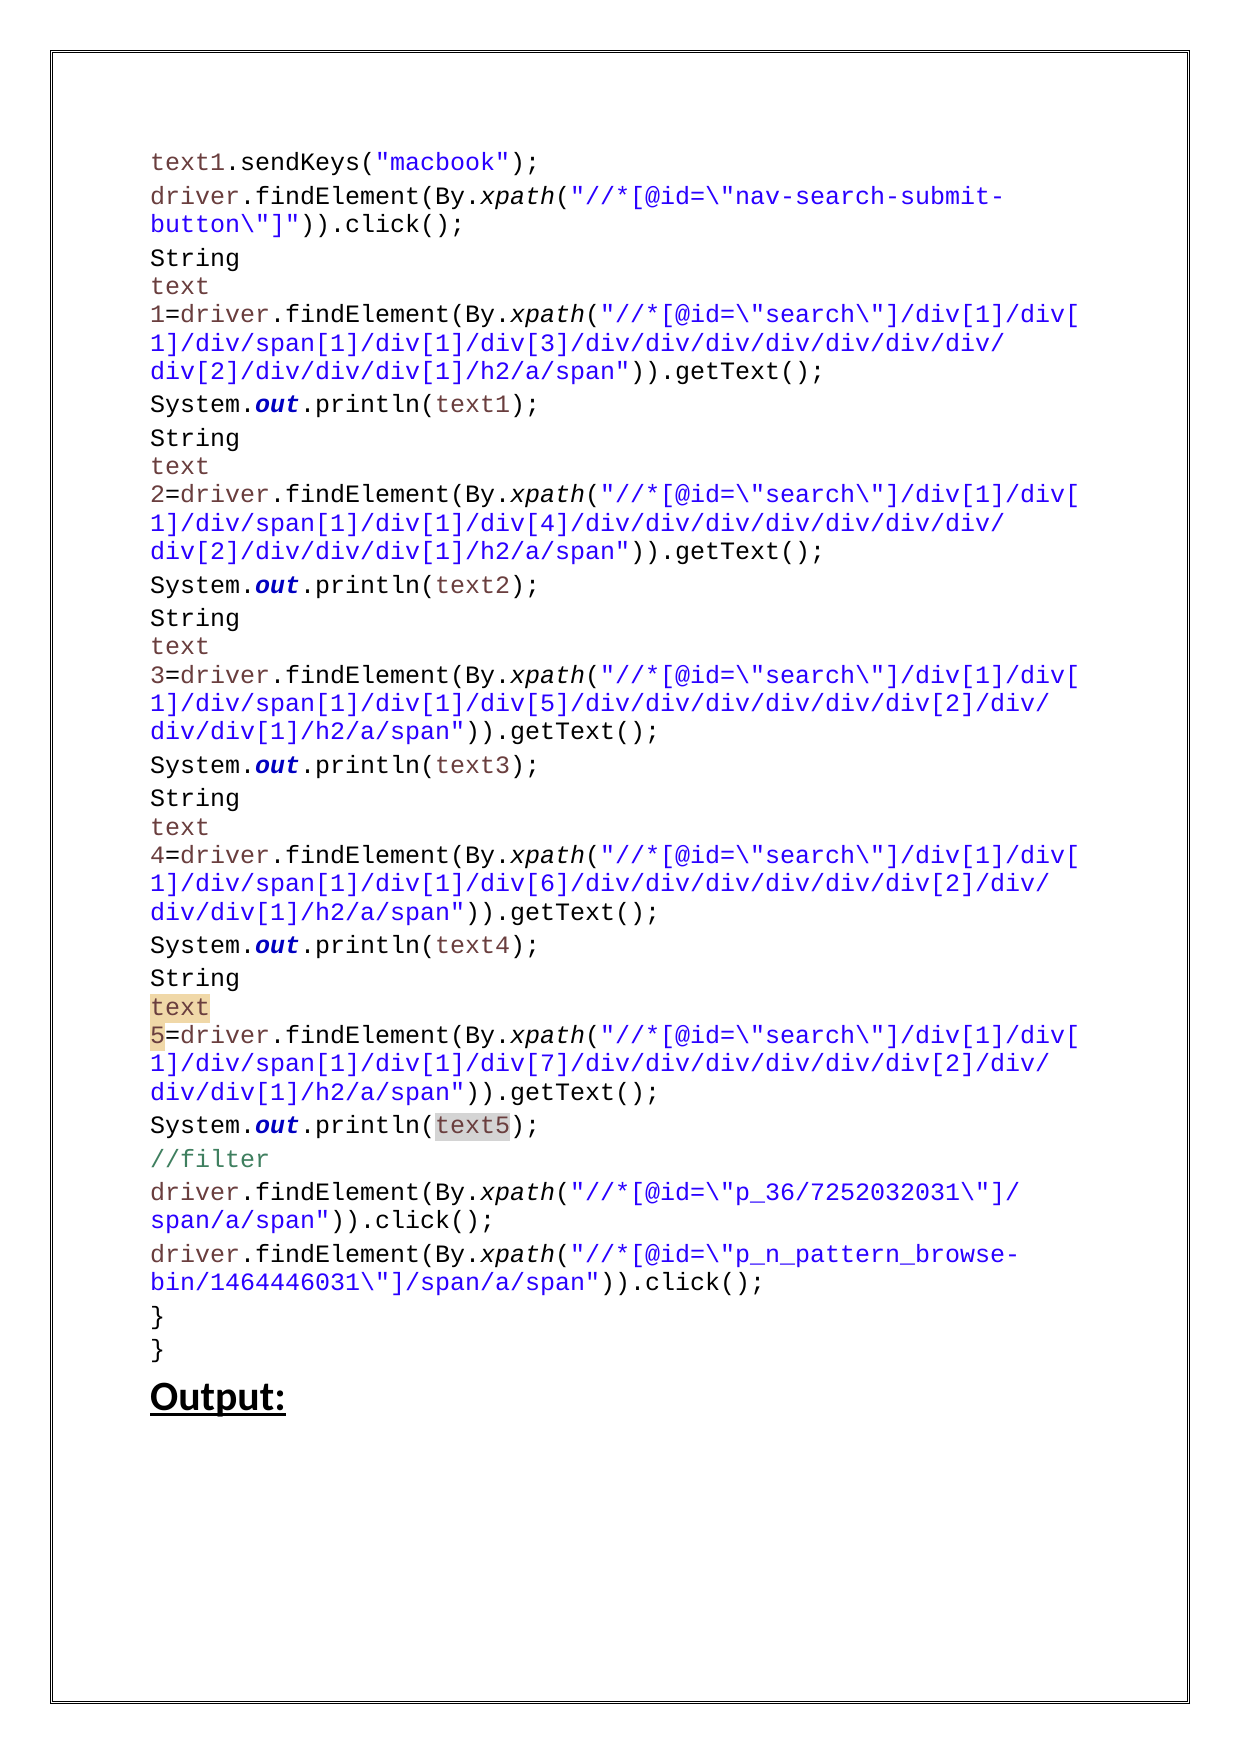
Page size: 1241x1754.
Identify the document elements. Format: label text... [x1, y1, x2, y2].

text Output: [150, 1370, 1090, 1421]
text String text5=driver.findElement(By.xpath("//*[@id=\"search\"]/div[1]/div[1]/div/span[1]/div[1]/div[7]/div/div/div/div/div/div[2]/div/div/div[1]/h2/a/span")).getText(); [150, 966, 1090, 1108]
text System.out.println(text5); [150, 1113, 435, 1141]
text System.out.println(text2); [150, 572, 1090, 601]
text String text3=driver.findElement(By.xpath("//*[@id=\"search\"]/div[1]/div[1]/div/span[1]/div[1]/div[5]/div/div/div/div/div/div[2]/div/div/div[1]/h2/a/span")).getText(); [150, 606, 1090, 747]
text System.out.println(text1); [150, 392, 1090, 420]
text driver.findElement(By.xpath("//*[@id=\"nav-search-submit-button\"]")).click(); [150, 183, 1090, 240]
text String text2=driver.findElement(By.xpath("//*[@id=\"search\"]/div[1]/div[1]/div/span[1]/div[1]/div[4]/div/div/div/div/div/div/div/div[2]/div/div/div[1]/h2/a/span")).getText(); [150, 425, 1090, 567]
text String text1=driver.findElement(By.xpath("//*[@id=\"search\"]/div[1]/div[1]/div/span[1]/div[1]/div[3]/div/div/div/div/div/div/div/div[2]/div/div/div[1]/h2/a/span")).getText(); [150, 245, 1090, 387]
text System.out.println(text5); [510, 1113, 1090, 1141]
text //filter [150, 1146, 1090, 1174]
text String text4=driver.findElement(By.xpath("//*[@id=\"search\"]/div[1]/div[1]/div/span[1]/div[1]/div[6]/div/div/div/div/div/div[2]/div/div/div[1]/h2/a/span")).getText(); [150, 786, 1090, 927]
text System.out.println(text4); [150, 933, 1090, 961]
text } [150, 1337, 1090, 1365]
text System.out.println(text3); [150, 752, 1090, 781]
text driver.findElement(By.xpath("//*[@id=\"p_36/7252032031\"]/span/a/span")).click(); [150, 1180, 1090, 1236]
text } [150, 1303, 1090, 1332]
text driver.findElement(By.xpath("//*[@id=\"p_n_pattern_browse-bin/1464446031\"]/span/a/span")).click(); [150, 1241, 1090, 1298]
text text1.sendKeys("macbook"); [150, 150, 1090, 178]
